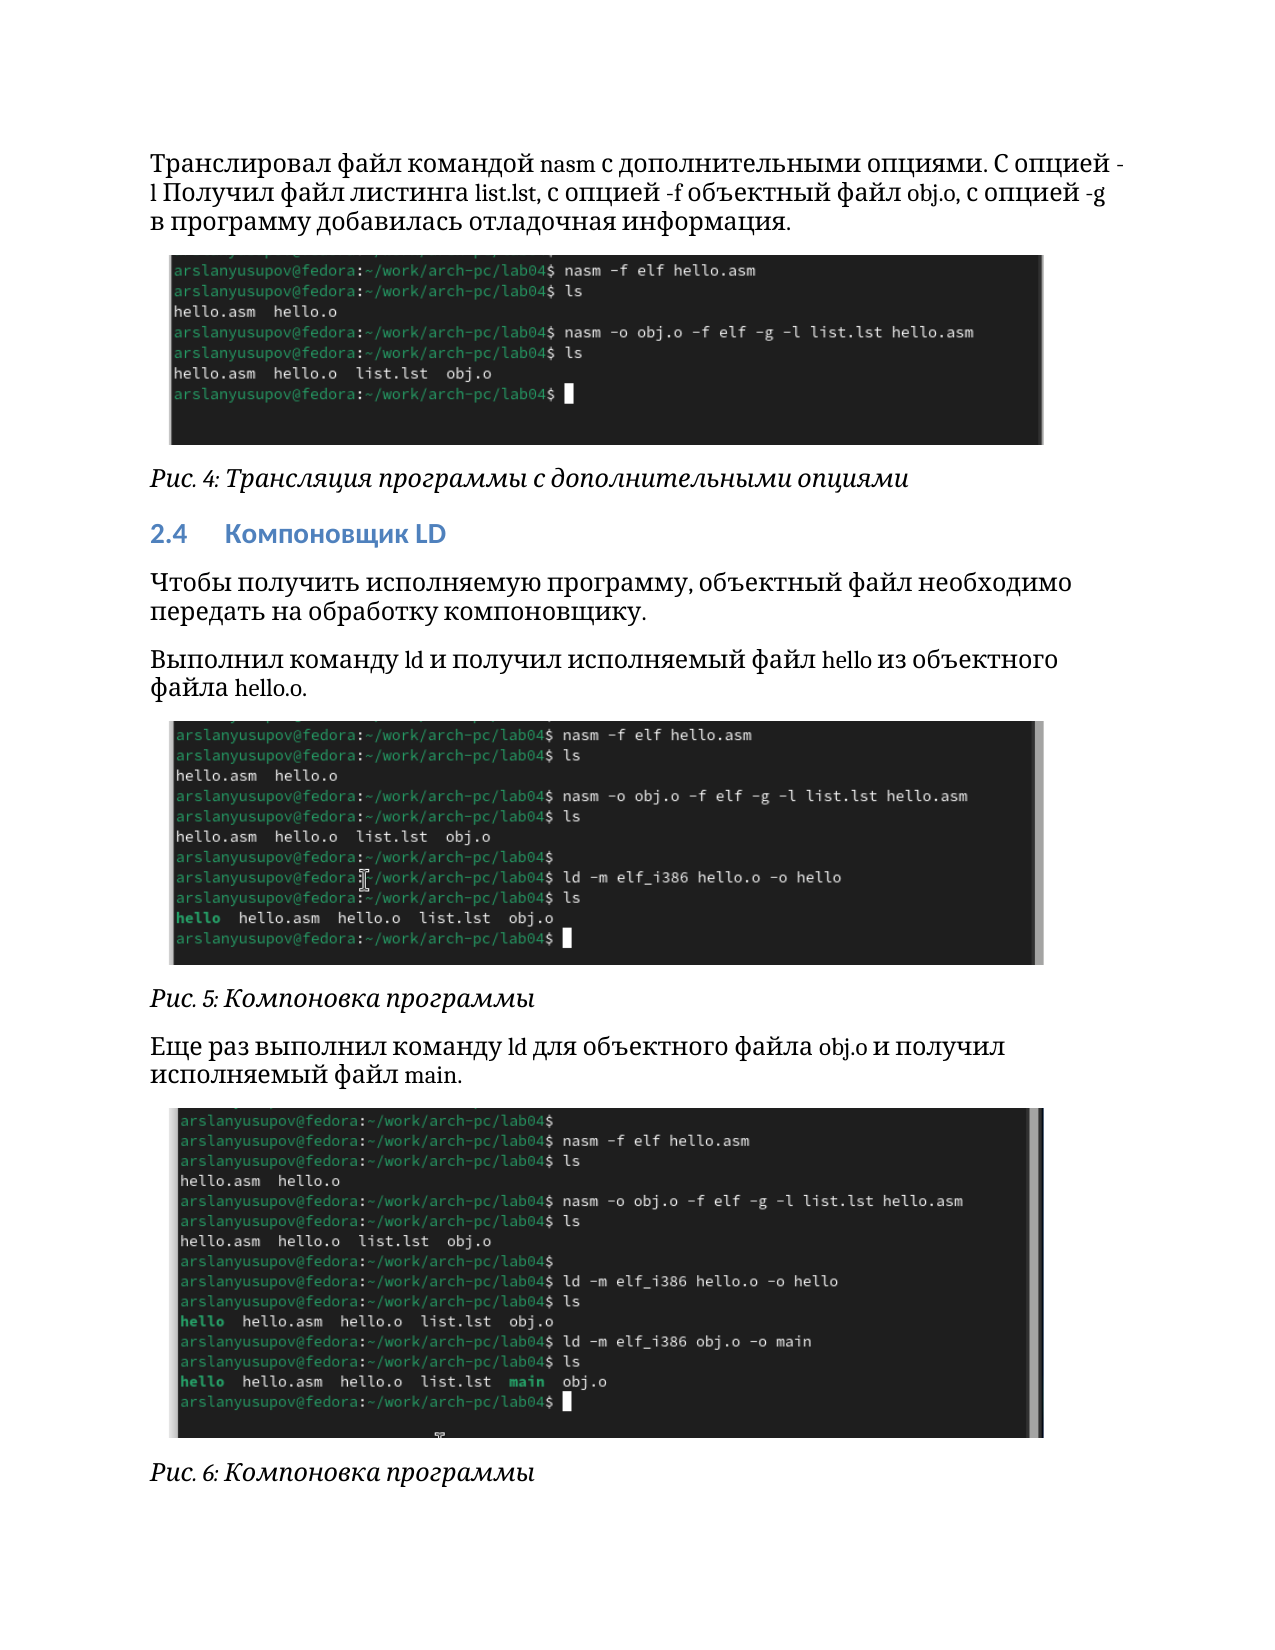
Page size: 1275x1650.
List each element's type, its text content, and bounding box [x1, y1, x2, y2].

subtitle 2.4 Компоновщик LD [150, 515, 1125, 551]
text Чтобы получить исполняемую программу, объектный файл необходимо передать на обработку компоновщику. [150, 569, 1125, 627]
text Рис. 6: Компоновка программы [150, 1458, 1125, 1487]
text Транслировал файл командой nasm с дополнительными опциями. С опцией -l Получил файл листинга list.lst, с опцией -f объектный файл obj.o, с опцией -g в программу добавилась отладочная информация. [150, 150, 1125, 236]
picture [168, 1108, 1044, 1438]
picture [168, 721, 1044, 965]
text Еще раз выполнил команду ld для объектного файла obj.o и получил исполняемый файл main. [150, 1033, 1125, 1090]
picture [168, 255, 1044, 445]
text Выполнил команду ld и получил исполняемый файл hello из объектного файла hello.o. [150, 646, 1125, 703]
text Рис. 4: Трансляция программы с дополнительными опциями [150, 465, 1125, 494]
text Рис. 5: Компоновка программы [150, 985, 1125, 1014]
